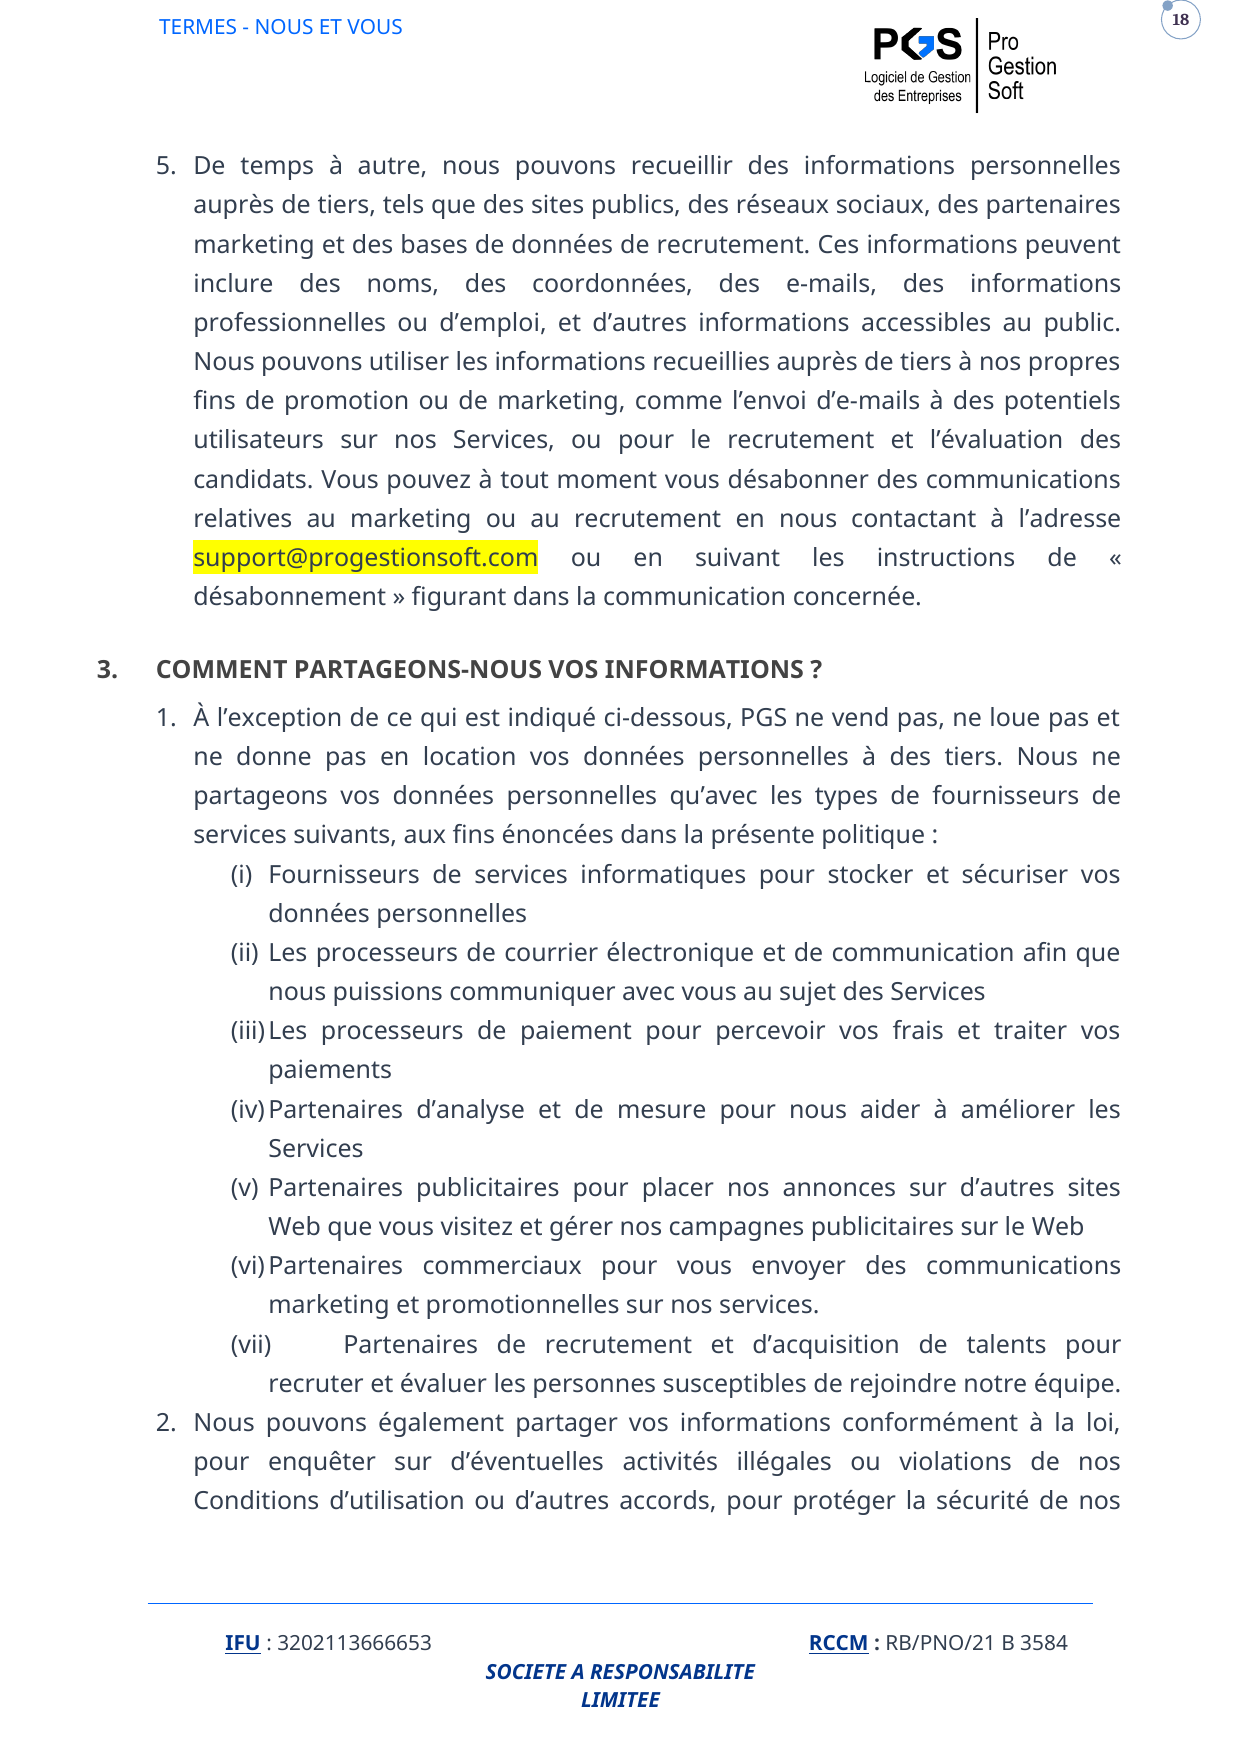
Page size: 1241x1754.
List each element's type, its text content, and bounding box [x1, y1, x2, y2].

list Partenaires publicitaires pour placer nos annonces sur d’autres sites Web que vous visitez et gérer nos campagnes publicitaires sur le Web [231, 1169, 1122, 1243]
list Fournisseurs de services informatiques pour stocker et sécuriser vos données personnelles [231, 856, 1122, 929]
picture [838, 11, 1082, 120]
list Les processeurs de paiement pour percevoir vos frais et traiter vos paiements [231, 1013, 1122, 1086]
list Les processeurs de courrier électronique et de communication afin que nous puissions communiquer avec vous au sujet des Services [231, 934, 1122, 1008]
list Partenaires commerciaux pour vous envoyer des communications marketing et promotionnelles sur nos services. [231, 1248, 1122, 1321]
list À l’exception de ce qui est indiqué ci-dessous, PGS ne vend pas, ne loue pas et ne donne pas en location vos données personnelles à des tiers. Nous ne partageons vos données personnelles qu’avec les types de fournisseurs de services suivants, aux fins énoncées dans la présente politique : [156, 699, 1122, 851]
subtitle COMMENT PARTAGEONS-NOUS VOS INFORMATIONS ? [118, 652, 1122, 686]
list Partenaires d’analyse et de mesure pour nous aider à améliorer les Services [231, 1091, 1122, 1164]
list De temps à autre, nous pouvons recueillir des informations personnelles auprès de tiers, tels que des sites publics, des réseaux sociaux, des partenaires marketing et des bases de données de recrutement. Ces informations peuvent inclure des noms, des coordonnées, des e-mails, des informations professionnelles ou d’emploi, et d’autres informations accessibles au public. Nous pouvons utiliser les informations recueillies auprès de tiers à nos propres fins de promotion ou de marketing, comme l’envoi d’e-mails à des potentiels utilisateurs sur nos Services, ou pour le recrutement et l’évaluation des candidats. Vous pouvez à tout moment vous désabonner des communications relatives au marketing ou au recrutement en nous contactant à l’adresse support@progestionsoft.com ou en suivant les instructions de « désabonnement » figurant dans la communication concernée. [156, 148, 1122, 613]
list Partenaires de recrutement et d’acquisition de talents pour recruter et évaluer les personnes susceptibles de rejoindre notre équipe. [231, 1326, 1122, 1399]
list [156, 1404, 1122, 1517]
